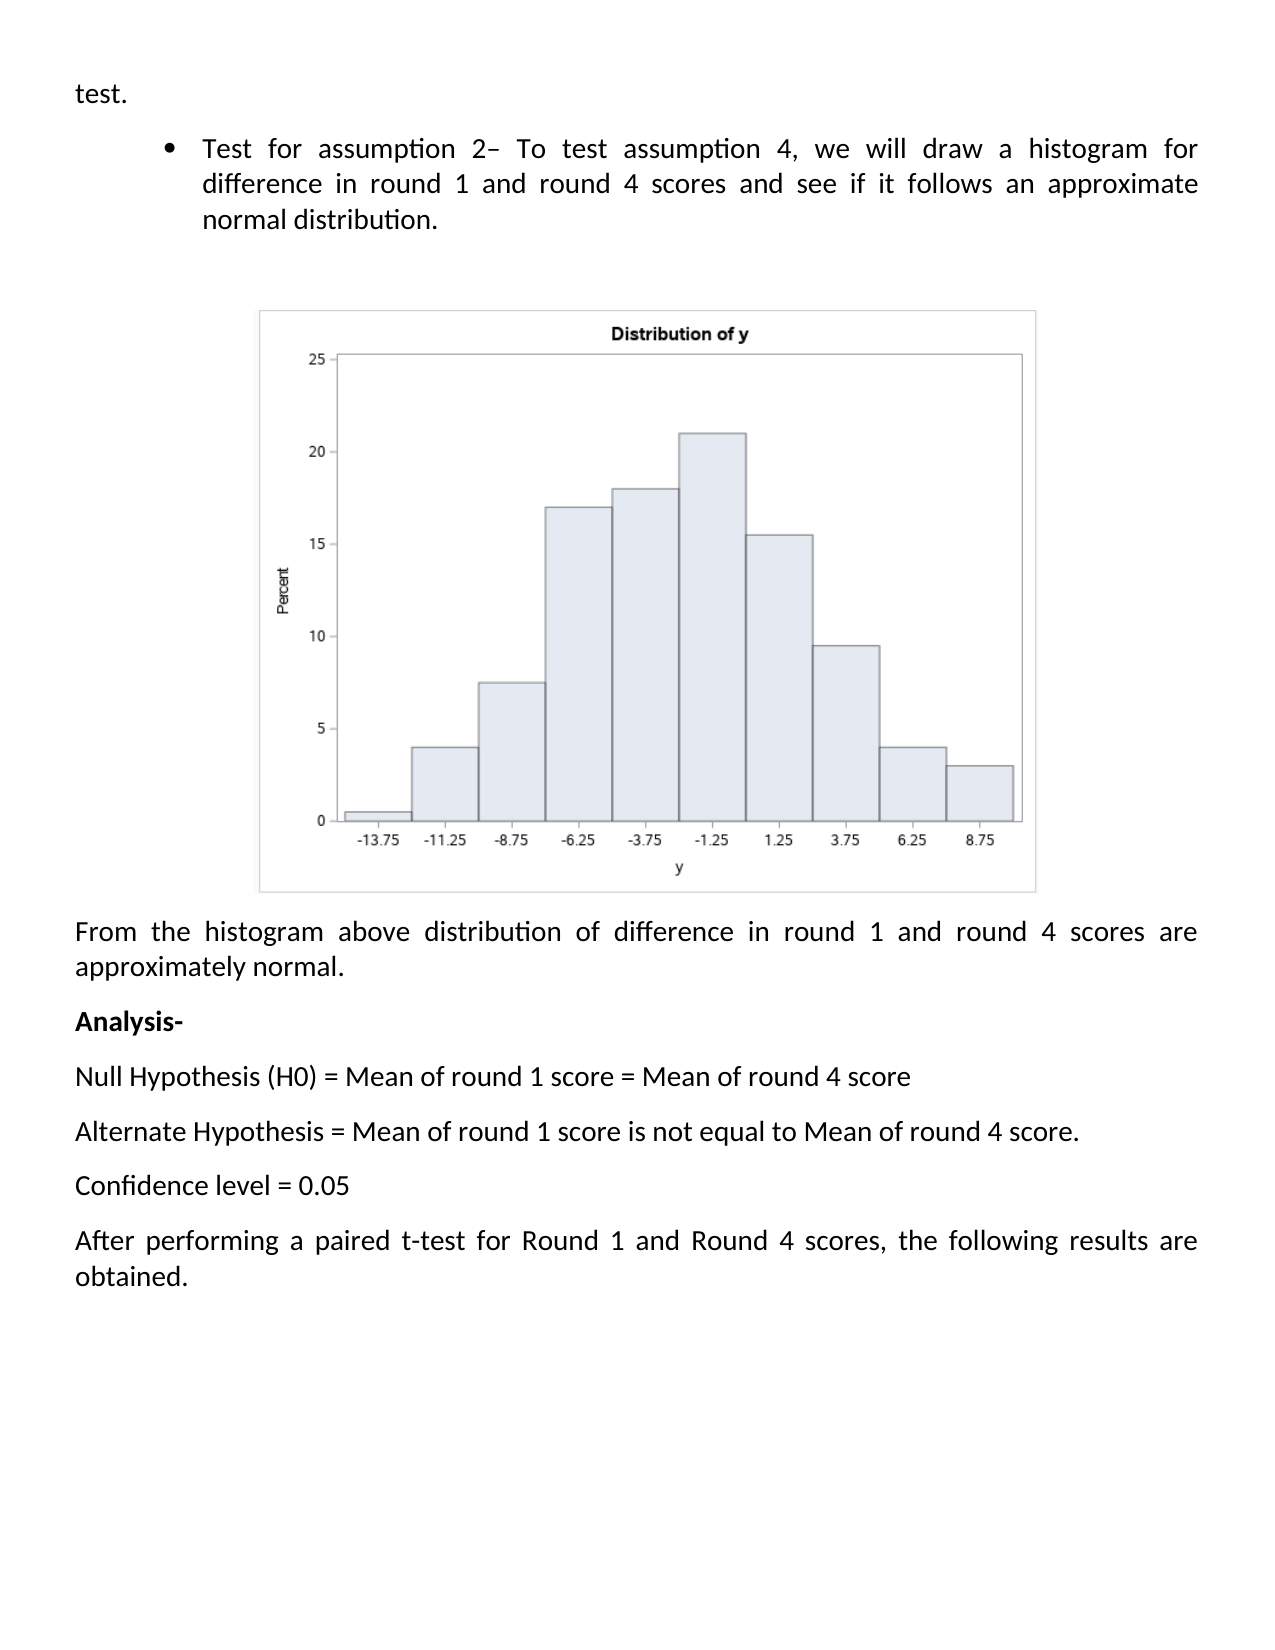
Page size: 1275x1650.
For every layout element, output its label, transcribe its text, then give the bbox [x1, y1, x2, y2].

text From the histogram above distribution of difference in round 1 and round 4 scores are approximately normal. [75, 913, 1200, 984]
text Confidence level = 0.05 [75, 1167, 1200, 1203]
text Null Hypothesis (H0) = Mean of round 1 score = Mean of round 4 score [75, 1058, 1200, 1093]
text Alternate Hypothesis = Mean of round 1 score is not equal to Mean of round 4 score. [75, 1113, 1200, 1148]
text Analysis- [75, 1003, 1200, 1039]
list Test for assumption 2– To test assumption 4, we will draw a histogram for difference in round 1 and round 4 scores and see if it follows an approximate normal distribution. [164, 130, 1200, 237]
text After performing a paired t-test for Round 1 and Round 4 scores, the following results are obtained. [75, 1222, 1200, 1293]
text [75, 75, 1200, 111]
picture [253, 310, 1039, 894]
